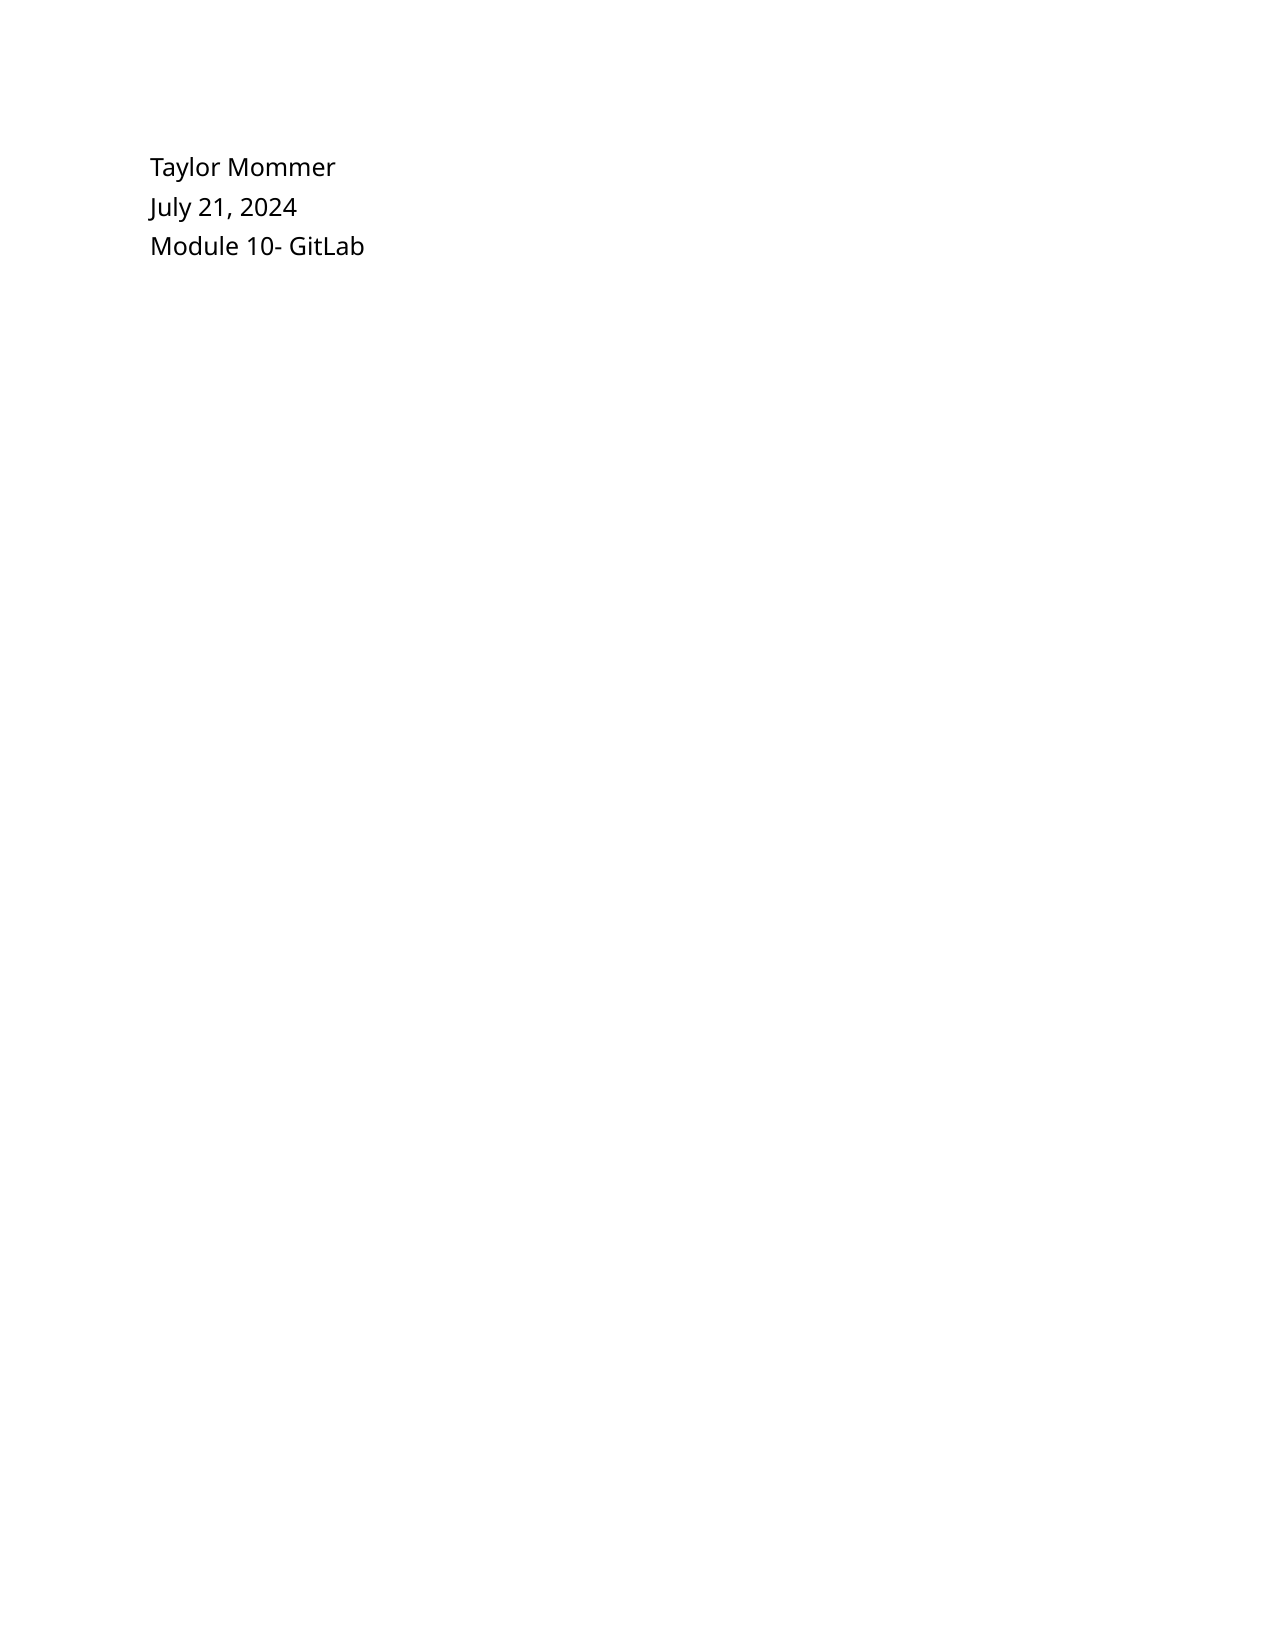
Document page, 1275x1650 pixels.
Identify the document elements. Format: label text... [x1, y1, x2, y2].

text Taylor Mommer [150, 150, 1125, 184]
text July 21, 2024 [150, 189, 1125, 223]
text Module 10- GitLab [150, 228, 1125, 262]
